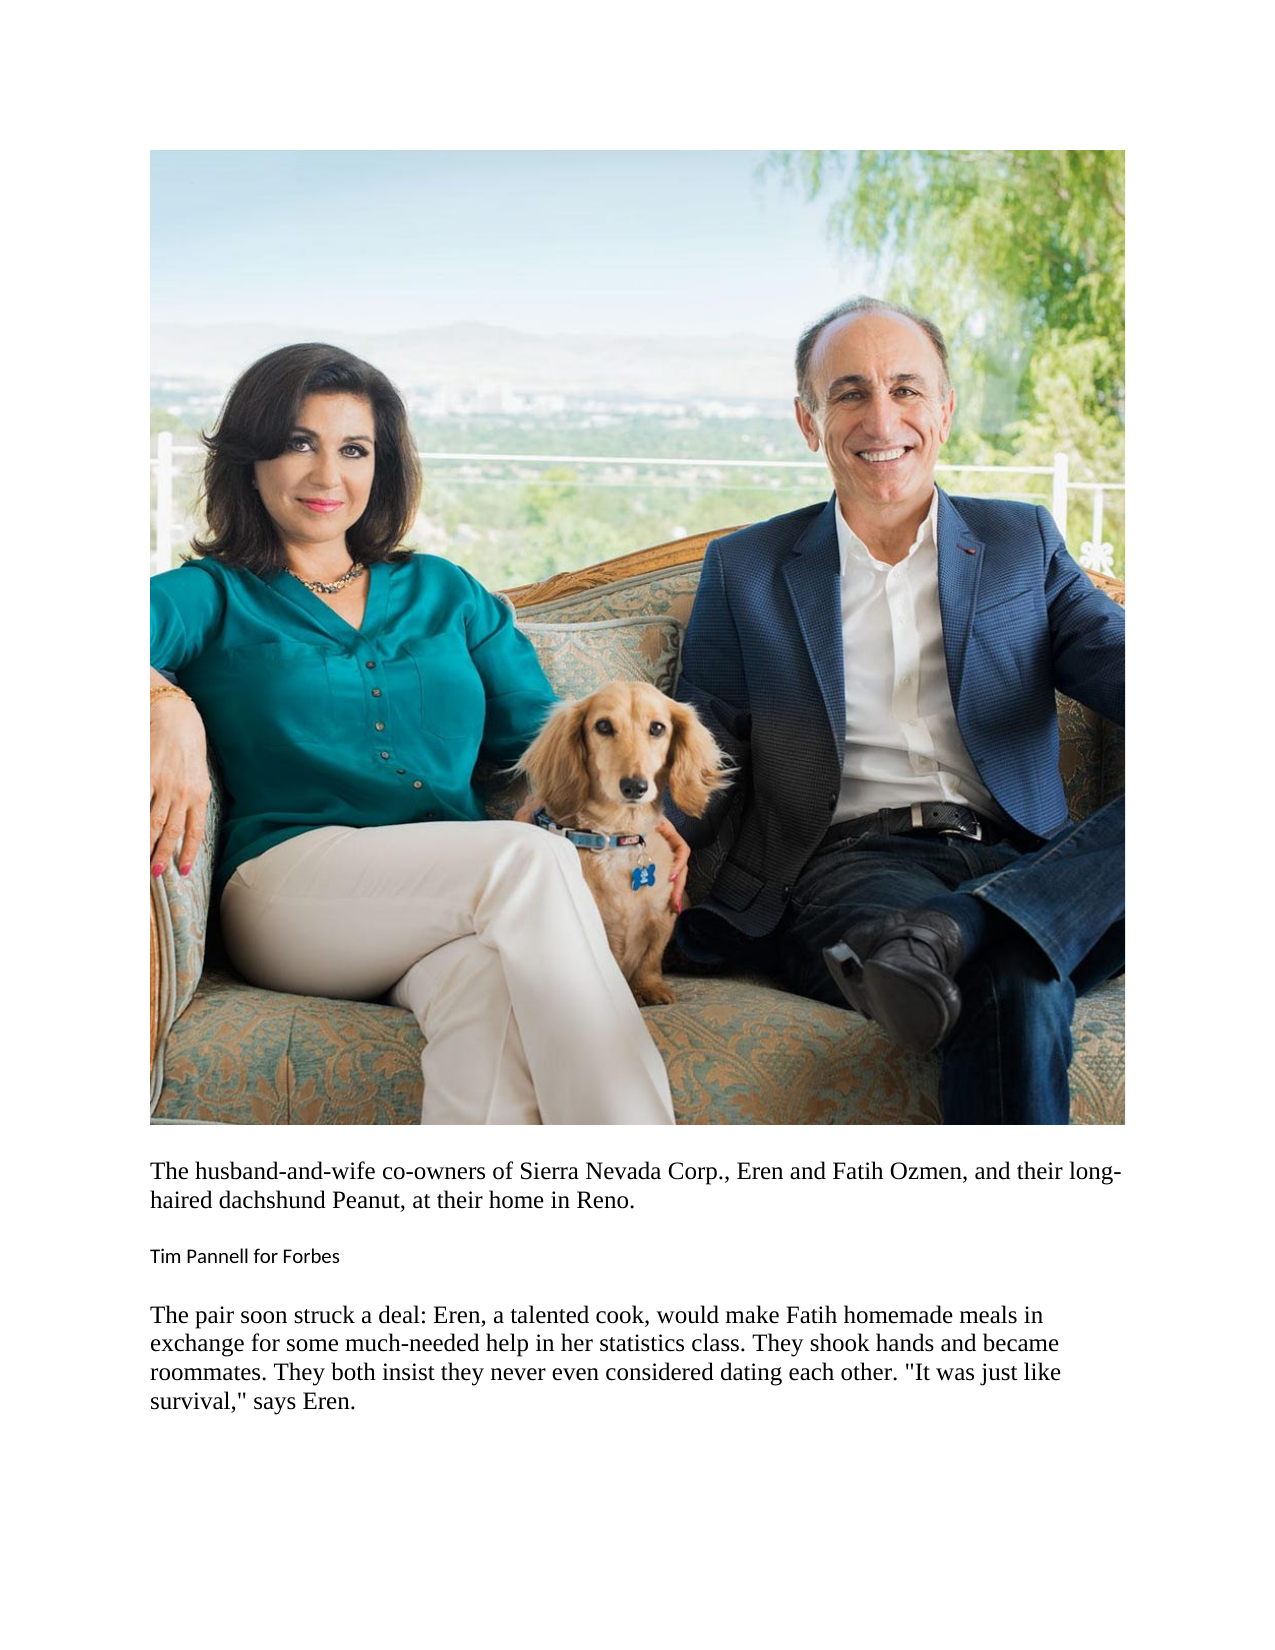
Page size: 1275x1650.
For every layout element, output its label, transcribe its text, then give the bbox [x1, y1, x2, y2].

picture [150, 150, 1125, 1125]
text The husband-and-wife co-owners of Sierra Nevada Corp., Eren and Fatih Ozmen, and their long-haired dachshund Peanut, at their home in Reno. [150, 1156, 1125, 1214]
text The pair soon struck a deal: Eren, a talented cook, would make Fatih homemade meals in exchange for some much-needed help in her statistics class. They shook hands and became roommates. They both insist they never even considered dating each other. "It was just like survival," says Eren. [150, 1300, 1125, 1415]
text Tim Pannell for Forbes [150, 1243, 1125, 1268]
